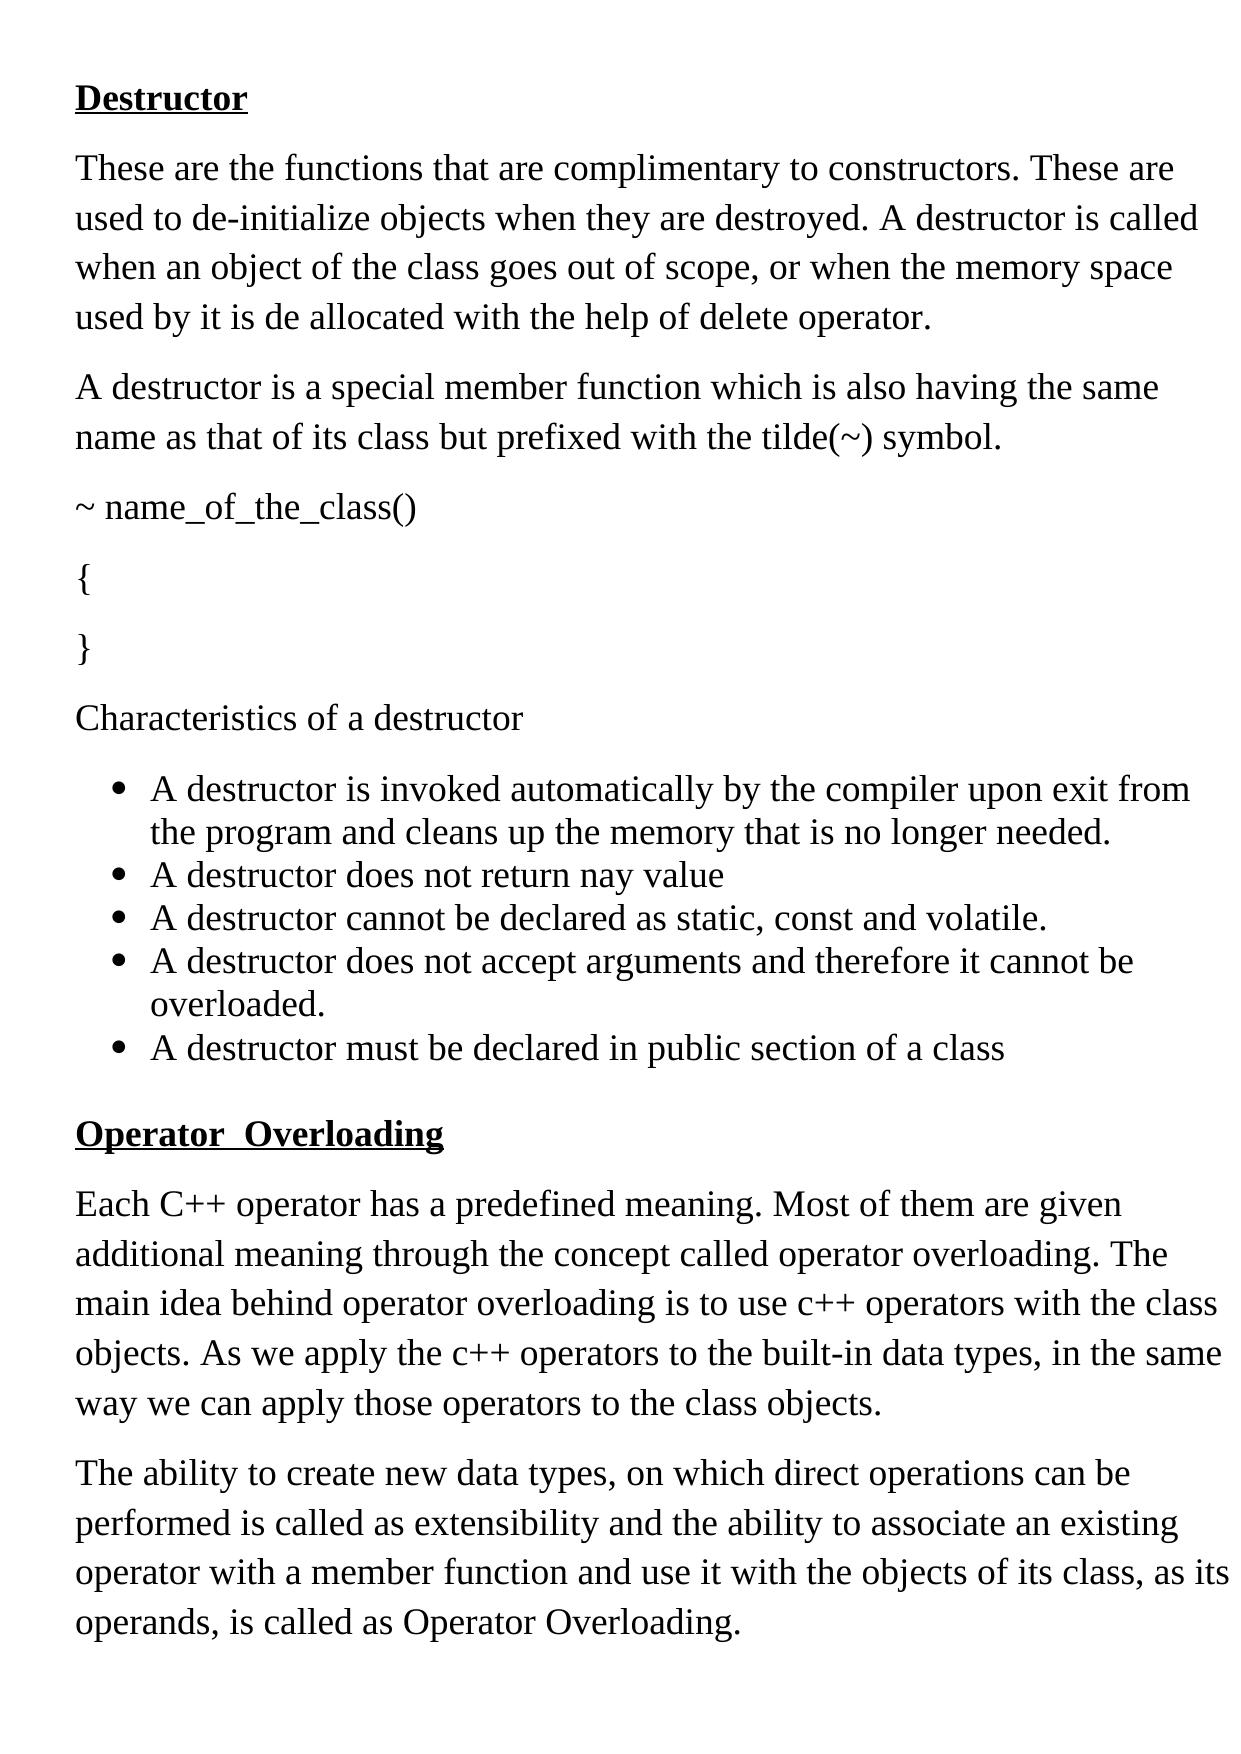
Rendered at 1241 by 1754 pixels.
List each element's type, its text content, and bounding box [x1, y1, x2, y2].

text ~ name_of_the_class() [75, 484, 1240, 528]
text Destructor [75, 75, 1240, 118]
text The ability to create new data types, on which direct operations can be performed is called as extensibility and the ability to associate an existing operator with a member function and use it with the objects of its class, as its operands, is called as Operator Overloading. [75, 1450, 1240, 1642]
list A destructor must be declared in public section of a class [112, 1025, 1240, 1068]
text } [75, 625, 1240, 668]
list A destructor does not return nay value [112, 852, 1240, 896]
list A destructor does not accept arguments and therefore it cannot be overloaded. [112, 939, 1240, 1025]
text Each C++ operator has a predefined meaning. Most of them are given additional meaning through the concept called operator overloading. The main idea behind operator overloading is to use c++ operators with the class objects. As we apply the c++ operators to the built-in data types, in the same way we can apply those operators to the class objects. [75, 1182, 1240, 1423]
list A destructor is invoked automatically by the compiler upon exit from the program and cleans up the memory that is no longer needed. [112, 766, 1240, 852]
text A destructor is a special member function which is also having the same name as that of its class but prefixed with the tilde(~) symbol. [75, 364, 1240, 457]
text Characteristics of a destructor [75, 696, 1240, 739]
text Operator Overloading [75, 1111, 1240, 1154]
text These are the functions that are complimentary to constructors. These are used to de-initialize objects when they are destroyed. A destructor is called when an object of the class goes out of scope, or when the memory space used by it is de allocated with the help of delete operator. [75, 145, 1240, 337]
list A destructor cannot be declared as static, const and volatile. [112, 896, 1240, 939]
text { [75, 555, 1240, 598]
